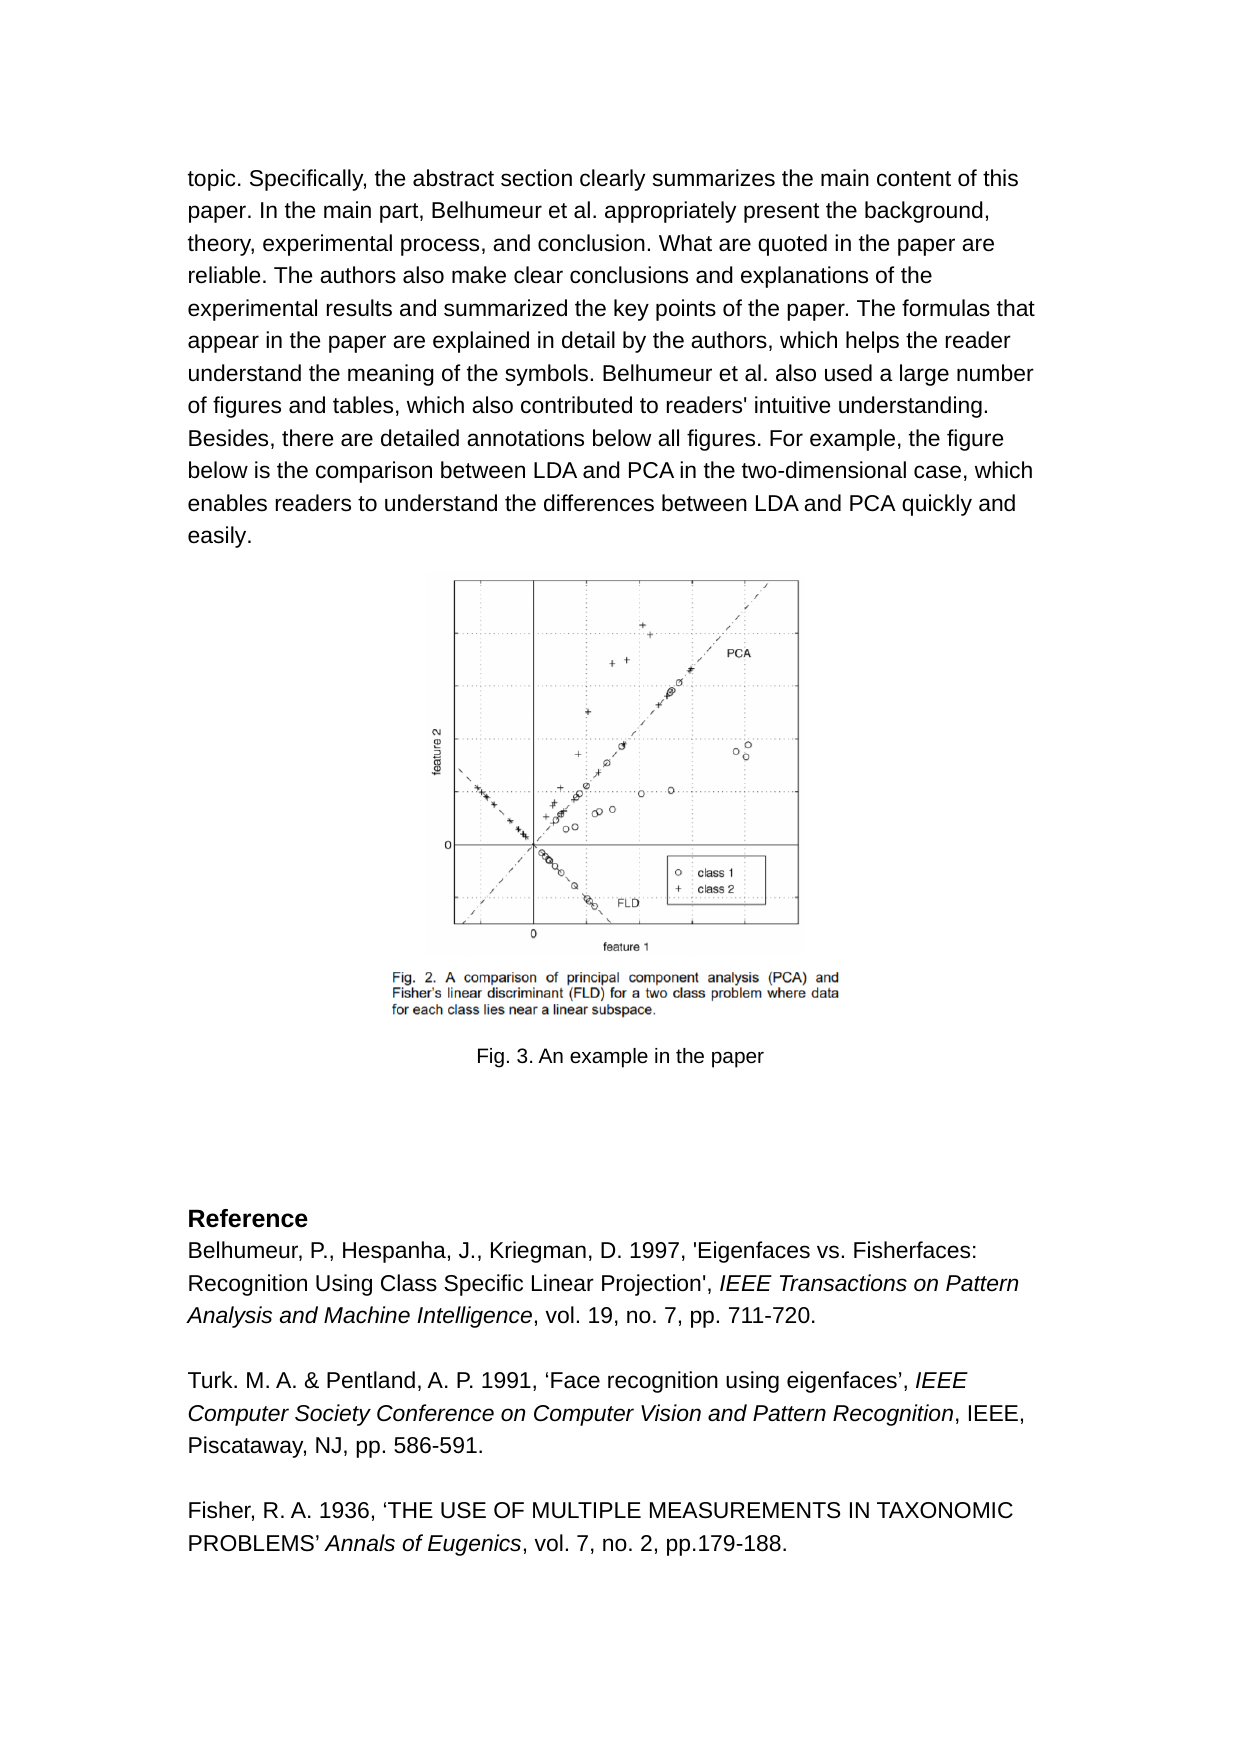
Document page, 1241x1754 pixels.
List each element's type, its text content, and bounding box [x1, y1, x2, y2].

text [187, 162, 1053, 552]
text Fisher, R. A. 1936, ‘THE USE OF MULTIPLE MEASUREMENTS IN TAXONOMIC PROBLEMS’ Annals of Eugenics, vol. 7, no. 2, pp.179-188. [187, 1494, 1053, 1559]
picture [383, 552, 857, 1023]
list Turk. M. A. & Pentland, A. P. 1991, ‘Face recognition using eigenfaces’, IEEE Computer Society Conference on Computer Vision and Pattern Recognition, IEEE, Piscataway, NJ, pp. 586-591. [187, 1364, 1053, 1462]
text Reference [187, 1202, 1053, 1234]
list Belhumeur, P., Hespanha, J., Kriegman, D. 1997, 'Eigenfaces vs. Fisherfaces: Recognition Using Class Specific Linear Projection', IEEE Transactions on Pattern Analysis and Machine Intelligence, vol. 19, no. 7, pp. 711-720. [187, 1234, 1053, 1332]
text Fig. 3. An example in the paper [187, 1039, 1053, 1072]
